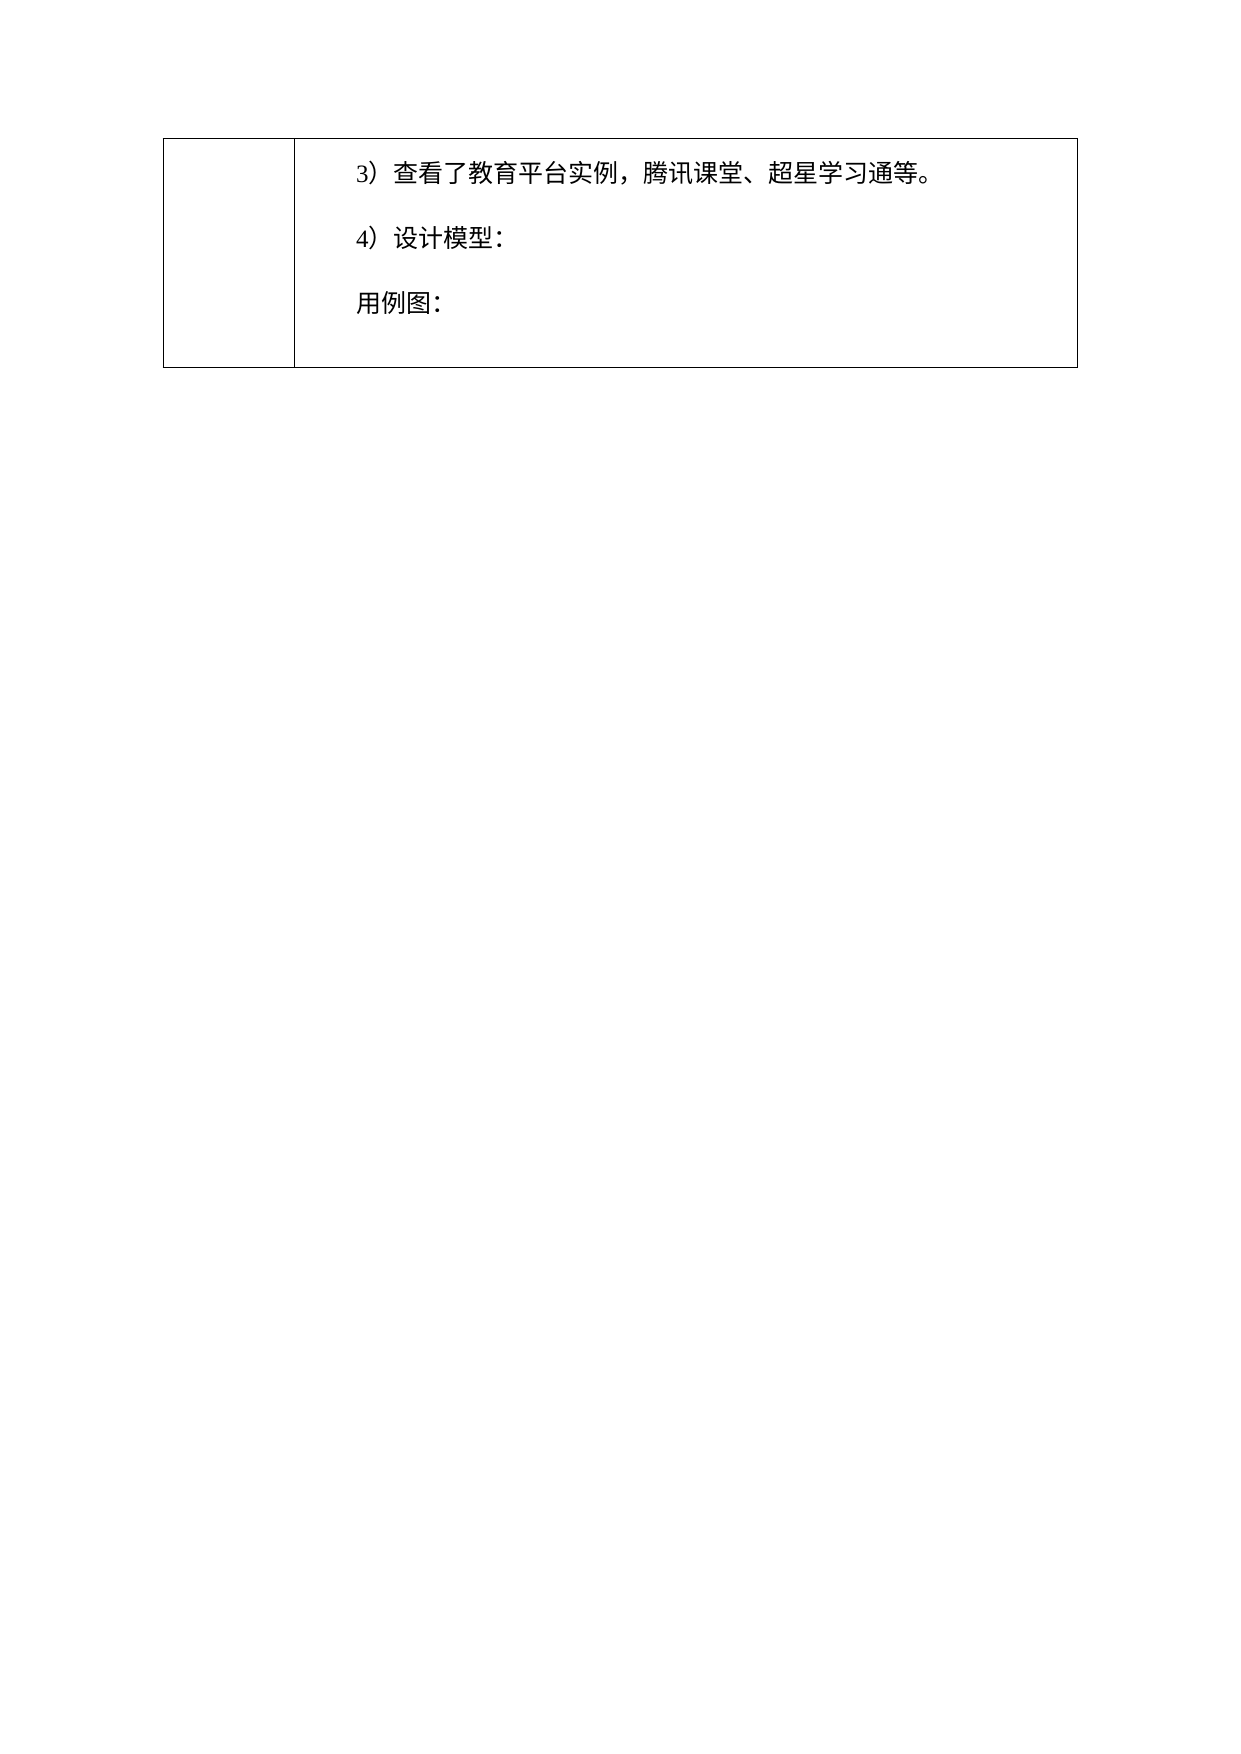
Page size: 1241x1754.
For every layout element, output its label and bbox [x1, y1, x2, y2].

table_cell [295, 139, 1077, 367]
table_cell [164, 139, 294, 367]
